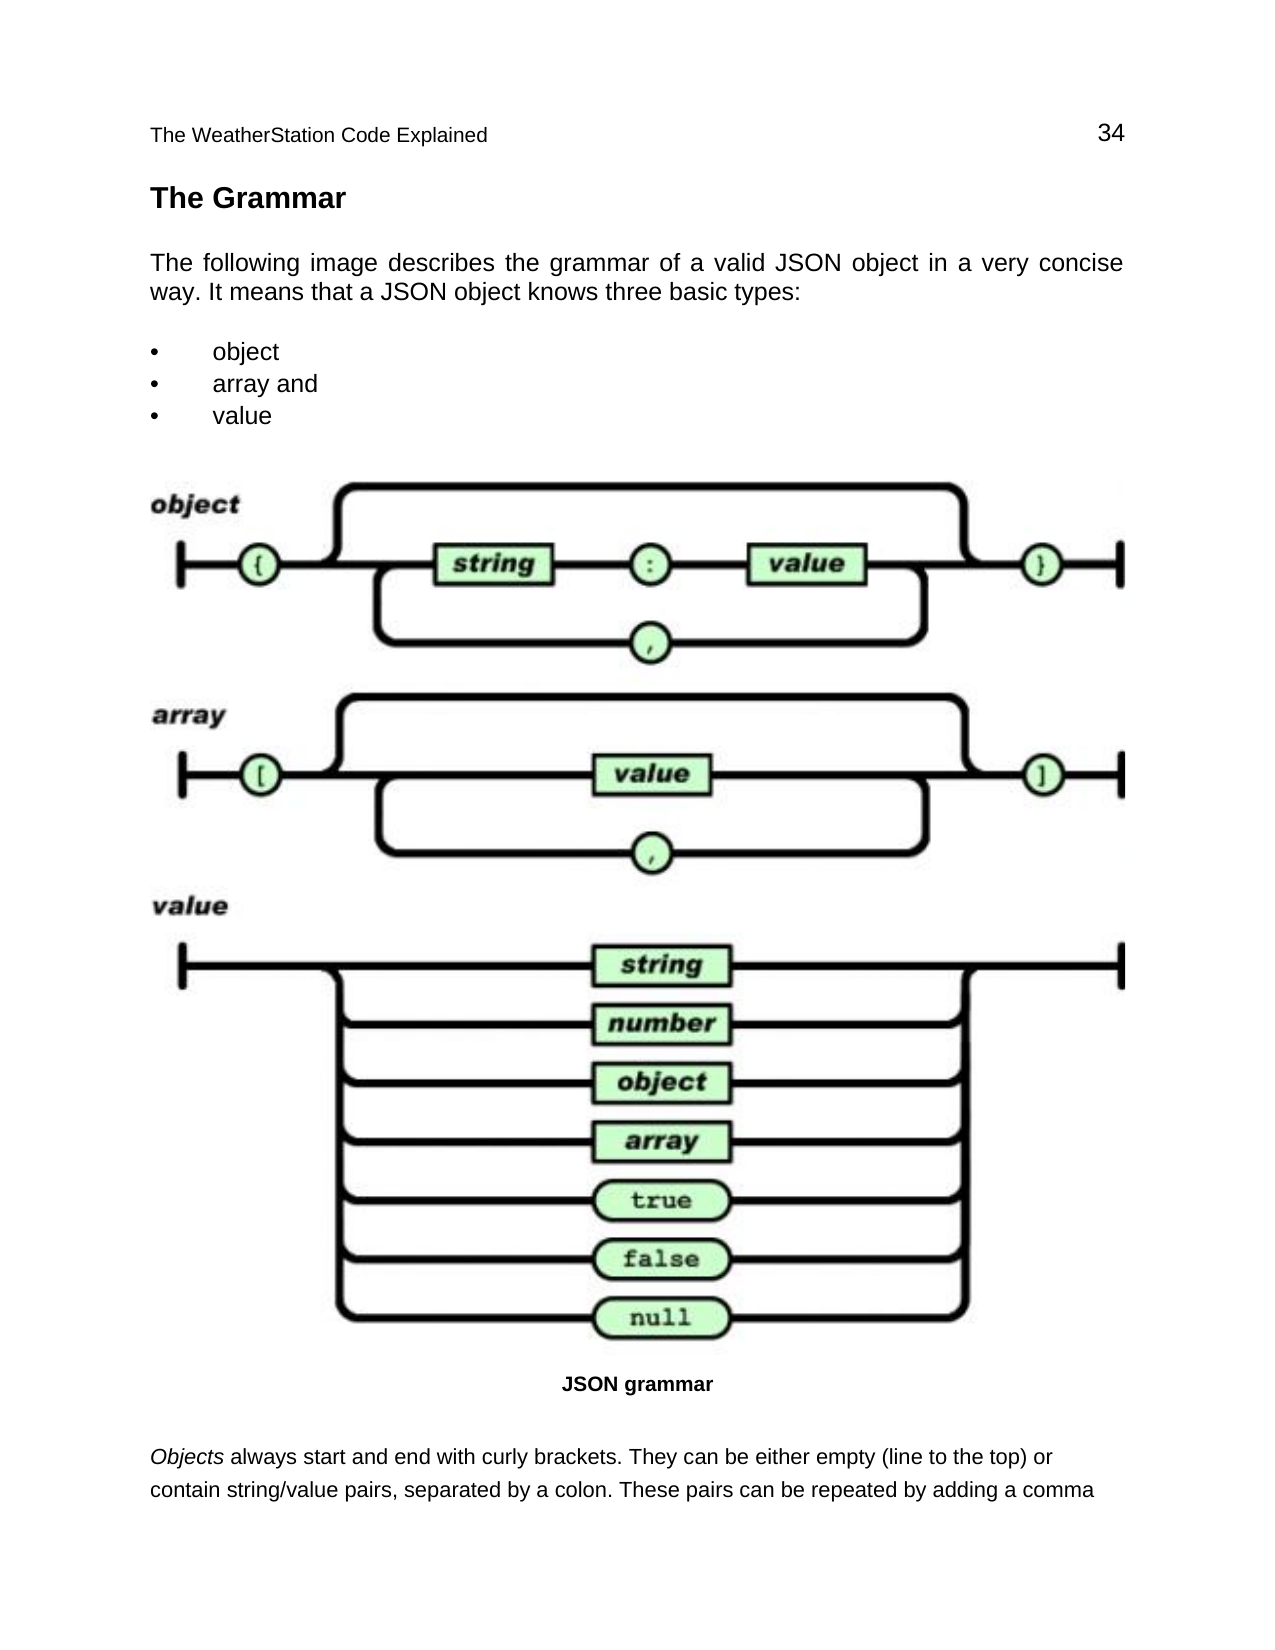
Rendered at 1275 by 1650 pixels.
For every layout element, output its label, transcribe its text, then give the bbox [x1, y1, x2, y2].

table_header 34 [776, 118, 1125, 147]
list object [150, 337, 1125, 366]
list array and [150, 369, 1125, 398]
text The Grammar [150, 180, 1125, 215]
picture [150, 465, 1125, 1357]
list value [150, 401, 1125, 430]
table_header The WeatherStation Code Explained [150, 118, 776, 147]
text JSON grammar [150, 1372, 1125, 1396]
text Objects always start and end with curly brackets. They can be either empty (line to the top) or contain string/value pairs, separated by a colon. These pairs can be repeated by adding a comma [150, 1444, 1125, 1502]
text The following image describes the grammar of a valid JSON object in a very concise way. It means that a JSON object knows three basic types: [150, 248, 1125, 306]
